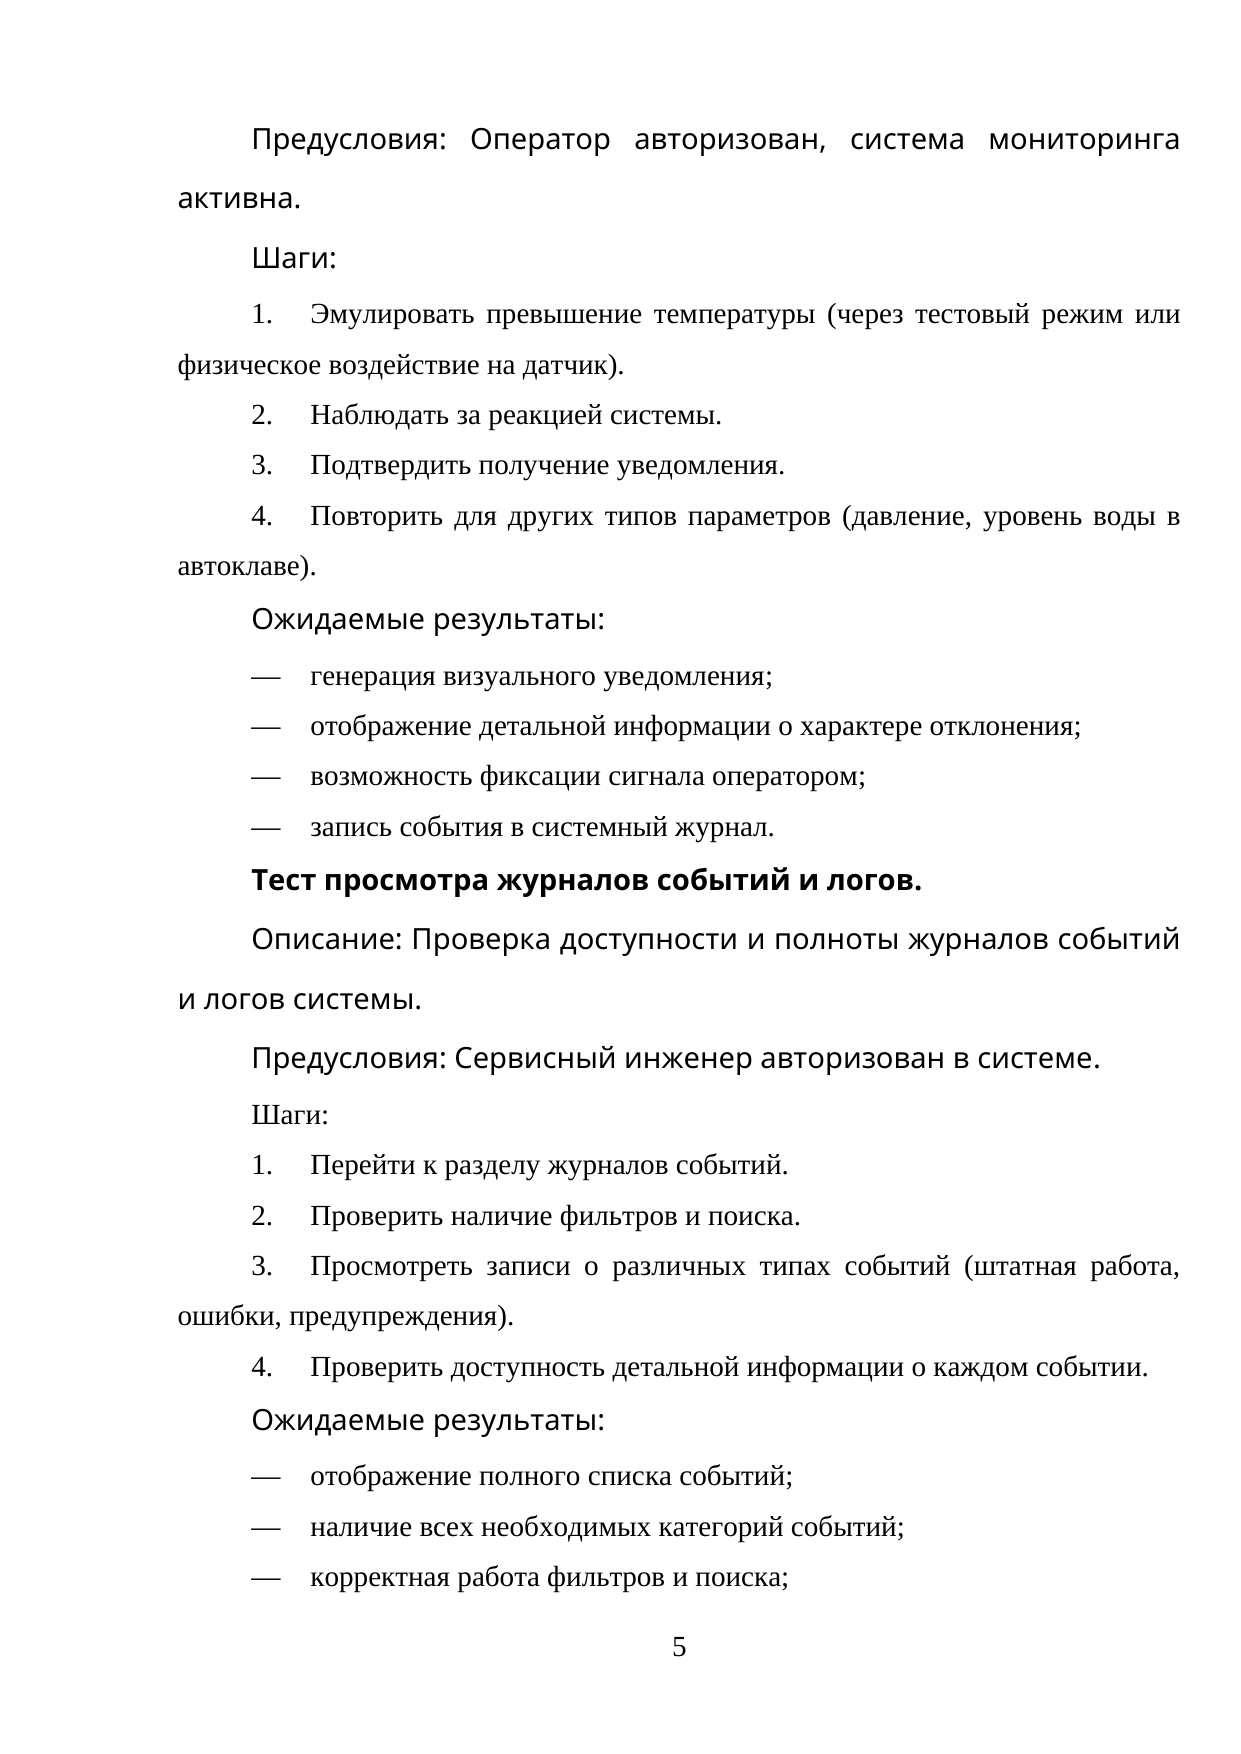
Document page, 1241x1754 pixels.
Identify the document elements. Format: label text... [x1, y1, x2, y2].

text Просмотреть записи о различных типах событий (штатная работа, ошибки, предупреждения). [177, 1248, 1181, 1332]
list наличие всех необходимых категорий событий; [177, 1509, 1181, 1542]
text Ожидаемые результаты: [177, 1399, 1181, 1439]
list отображение детальной информации о характере отклонения; [177, 708, 1181, 742]
list Эмулировать превышение температуры (через тестовый режим или физическое воздействие на датчик). [177, 297, 1181, 380]
text Наблюдать за реакцией системы. [177, 397, 1181, 431]
text Тест просмотра журналов событий и логов. [177, 859, 1181, 899]
text Шаги: [177, 237, 1181, 277]
text Описание: Проверка доступности и полноты журналов событий и логов системы. [177, 919, 1181, 1018]
text Проверить доступность детальной информации о каждом событии. [177, 1349, 1181, 1382]
list Перейти к разделу журналов событий. [177, 1147, 1181, 1181]
list запись события в системный журнал. [177, 809, 1181, 842]
list генерация визуального уведомления; [177, 658, 1181, 691]
text Предусловия: Оператор авторизован, система мониторинга активна. [177, 118, 1181, 217]
list отображение полного списка событий; [177, 1458, 1181, 1492]
text Предусловия: Сервисный инженер авторизован в системе. [177, 1038, 1181, 1077]
list корректная работа фильтров и поиска; [177, 1559, 1181, 1593]
text Подтвердить получение уведомления. [177, 447, 1181, 481]
list возможность фиксации сигнала оператором; [177, 758, 1181, 792]
text Ожидаемые результаты: [177, 598, 1181, 638]
text Проверить наличие фильтров и поиска. [177, 1198, 1181, 1231]
text Шаги: [177, 1097, 1181, 1131]
text Повторить для других типов параметров (давление, уровень воды в автоклаве). [177, 498, 1181, 582]
